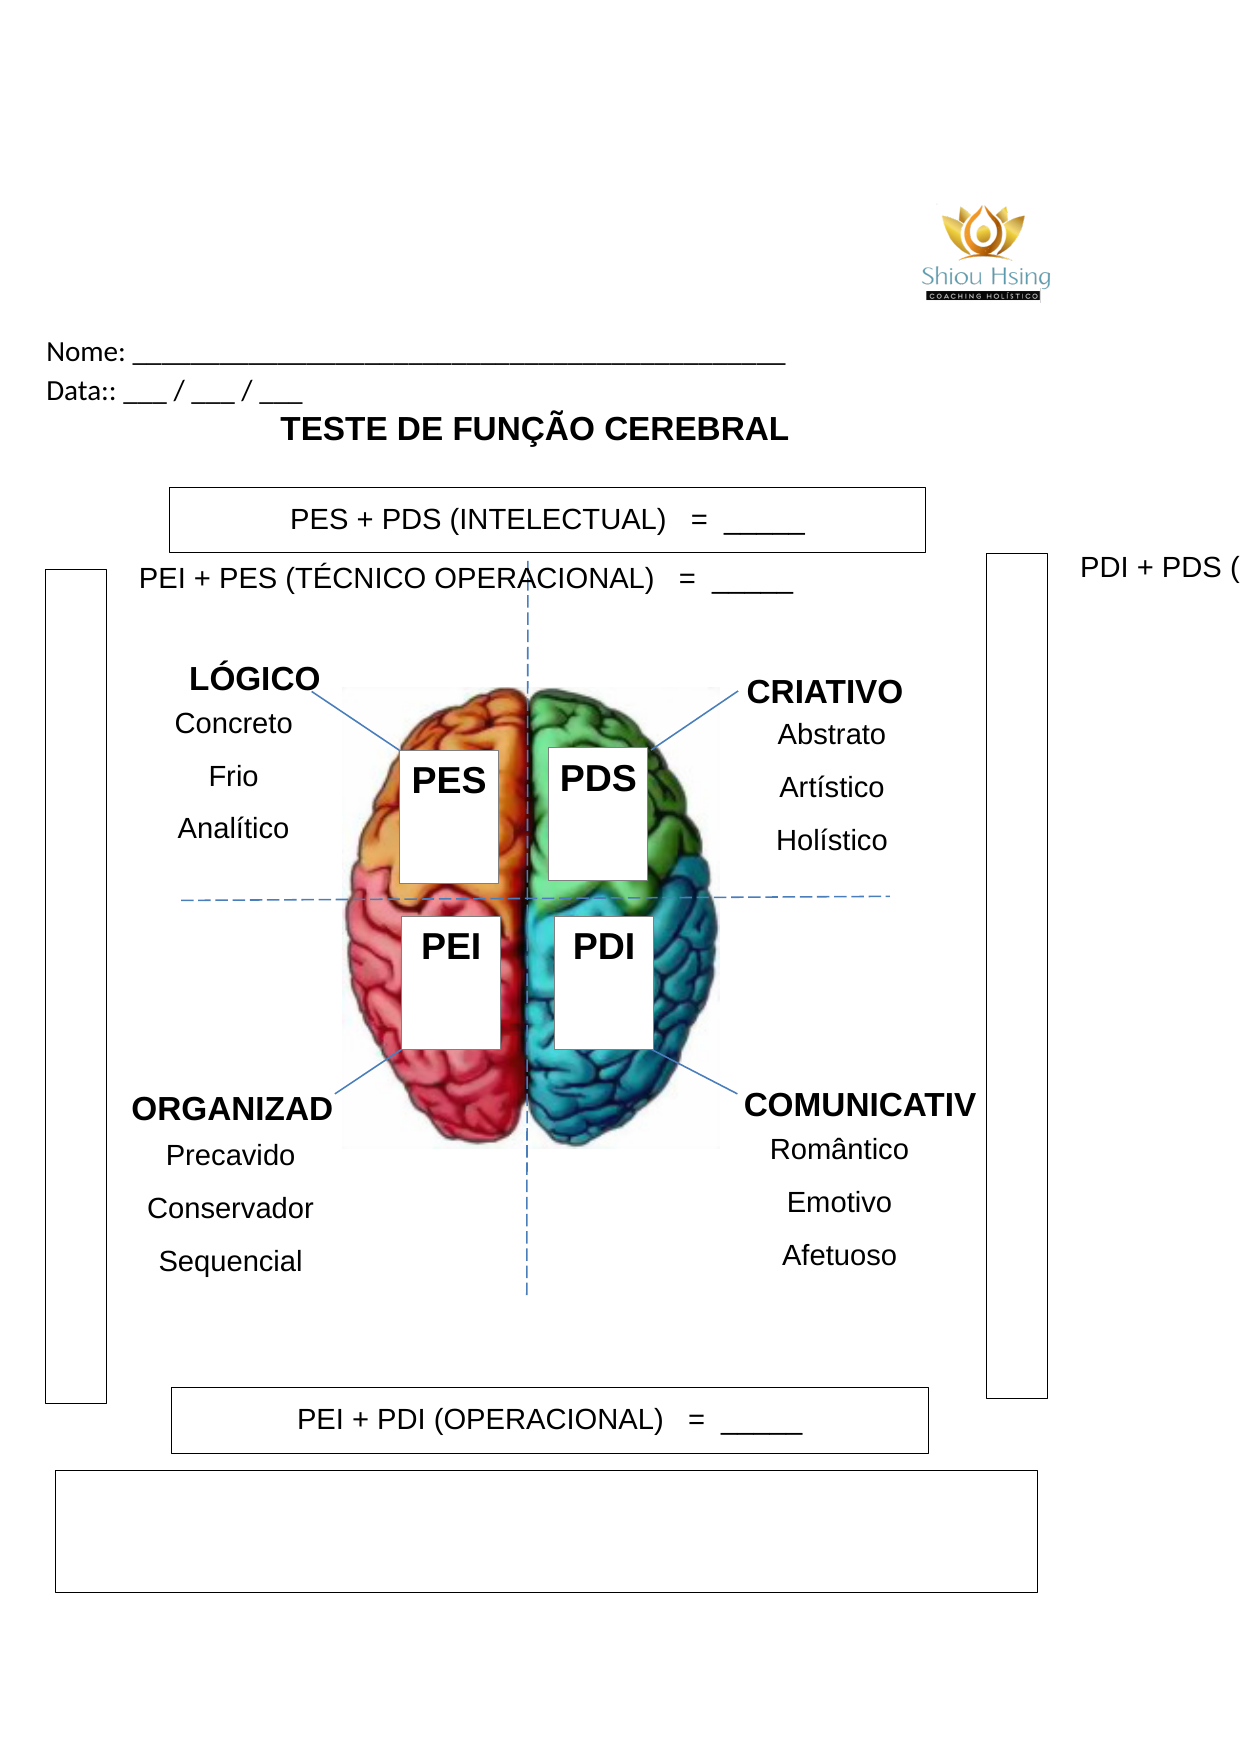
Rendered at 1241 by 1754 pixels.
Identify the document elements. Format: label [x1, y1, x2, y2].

picture [919, 198, 1053, 303]
picture [342, 687, 720, 1149]
